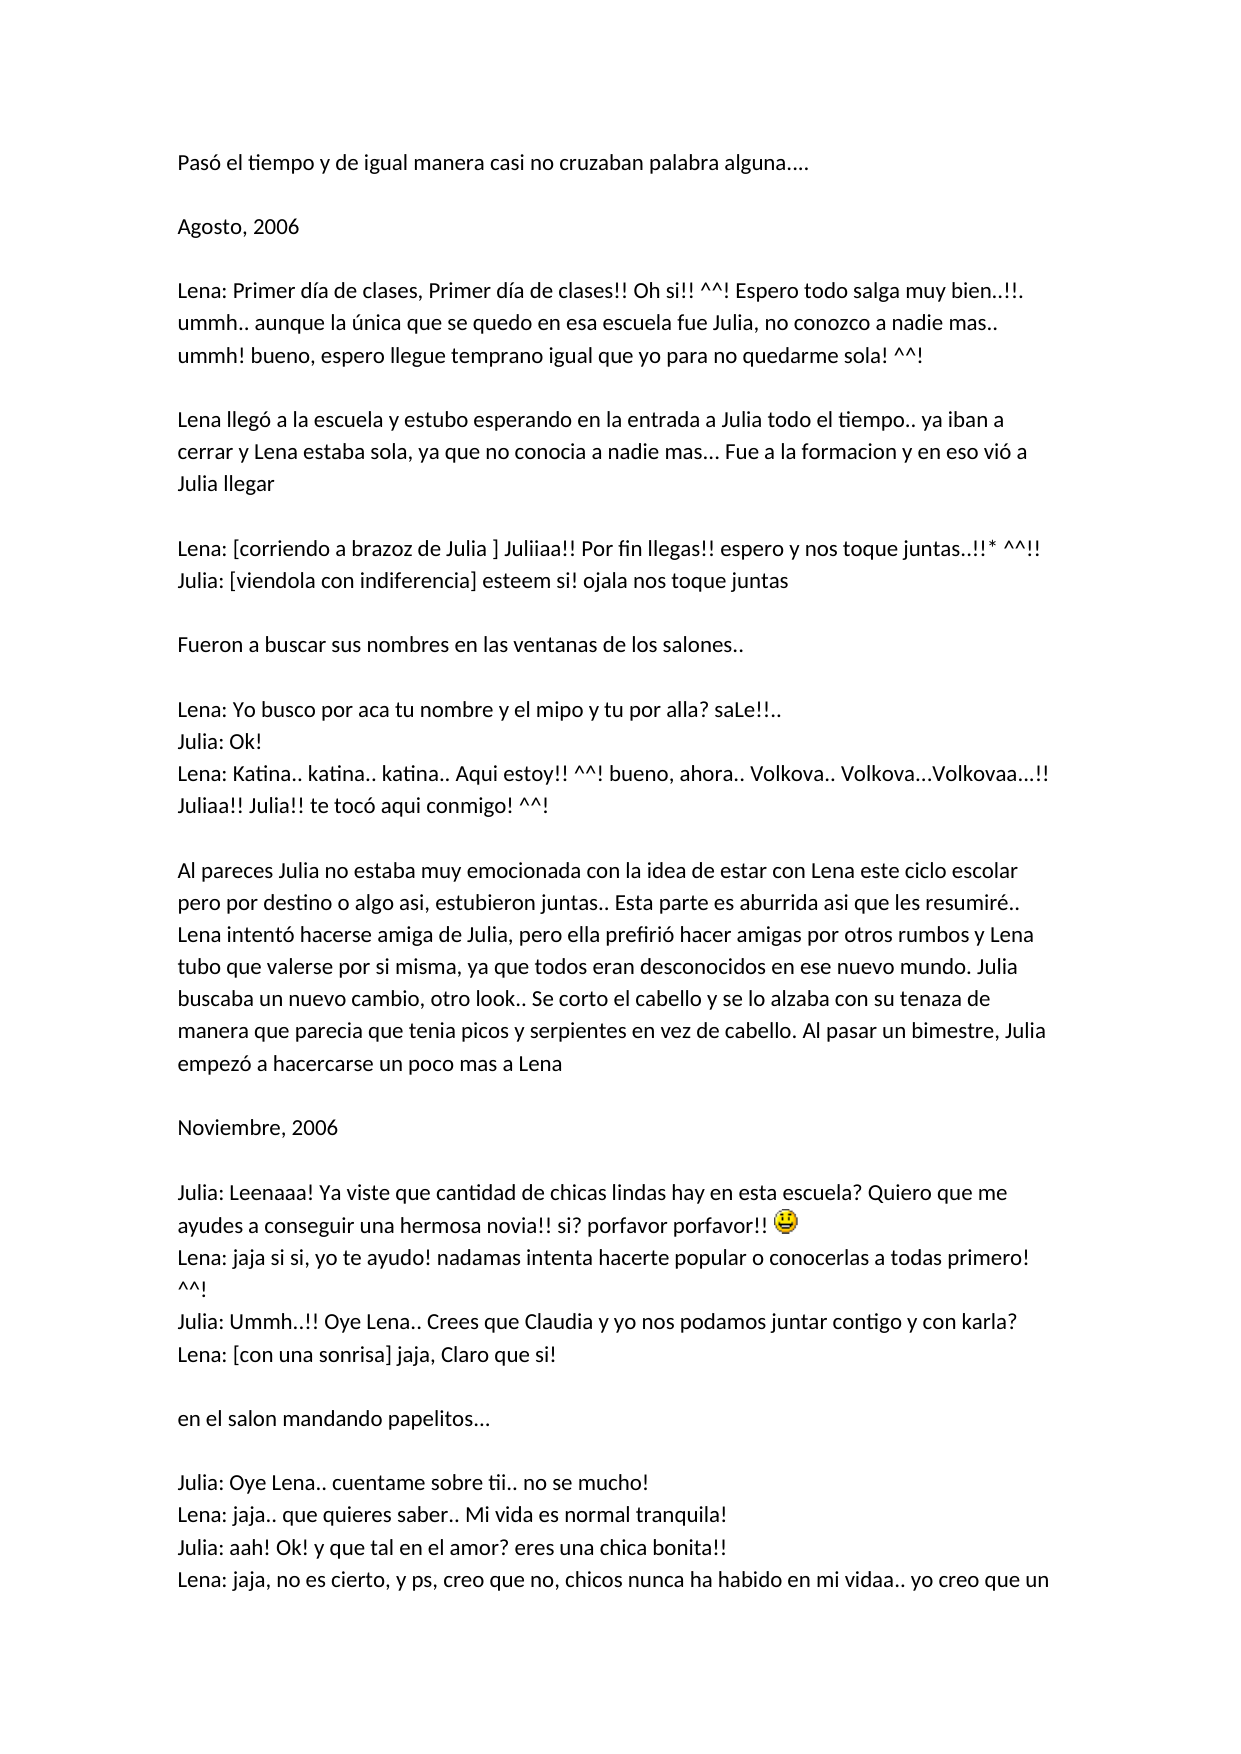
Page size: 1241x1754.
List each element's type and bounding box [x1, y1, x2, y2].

text [177, 148, 1063, 1593]
picture [774, 1209, 798, 1234]
